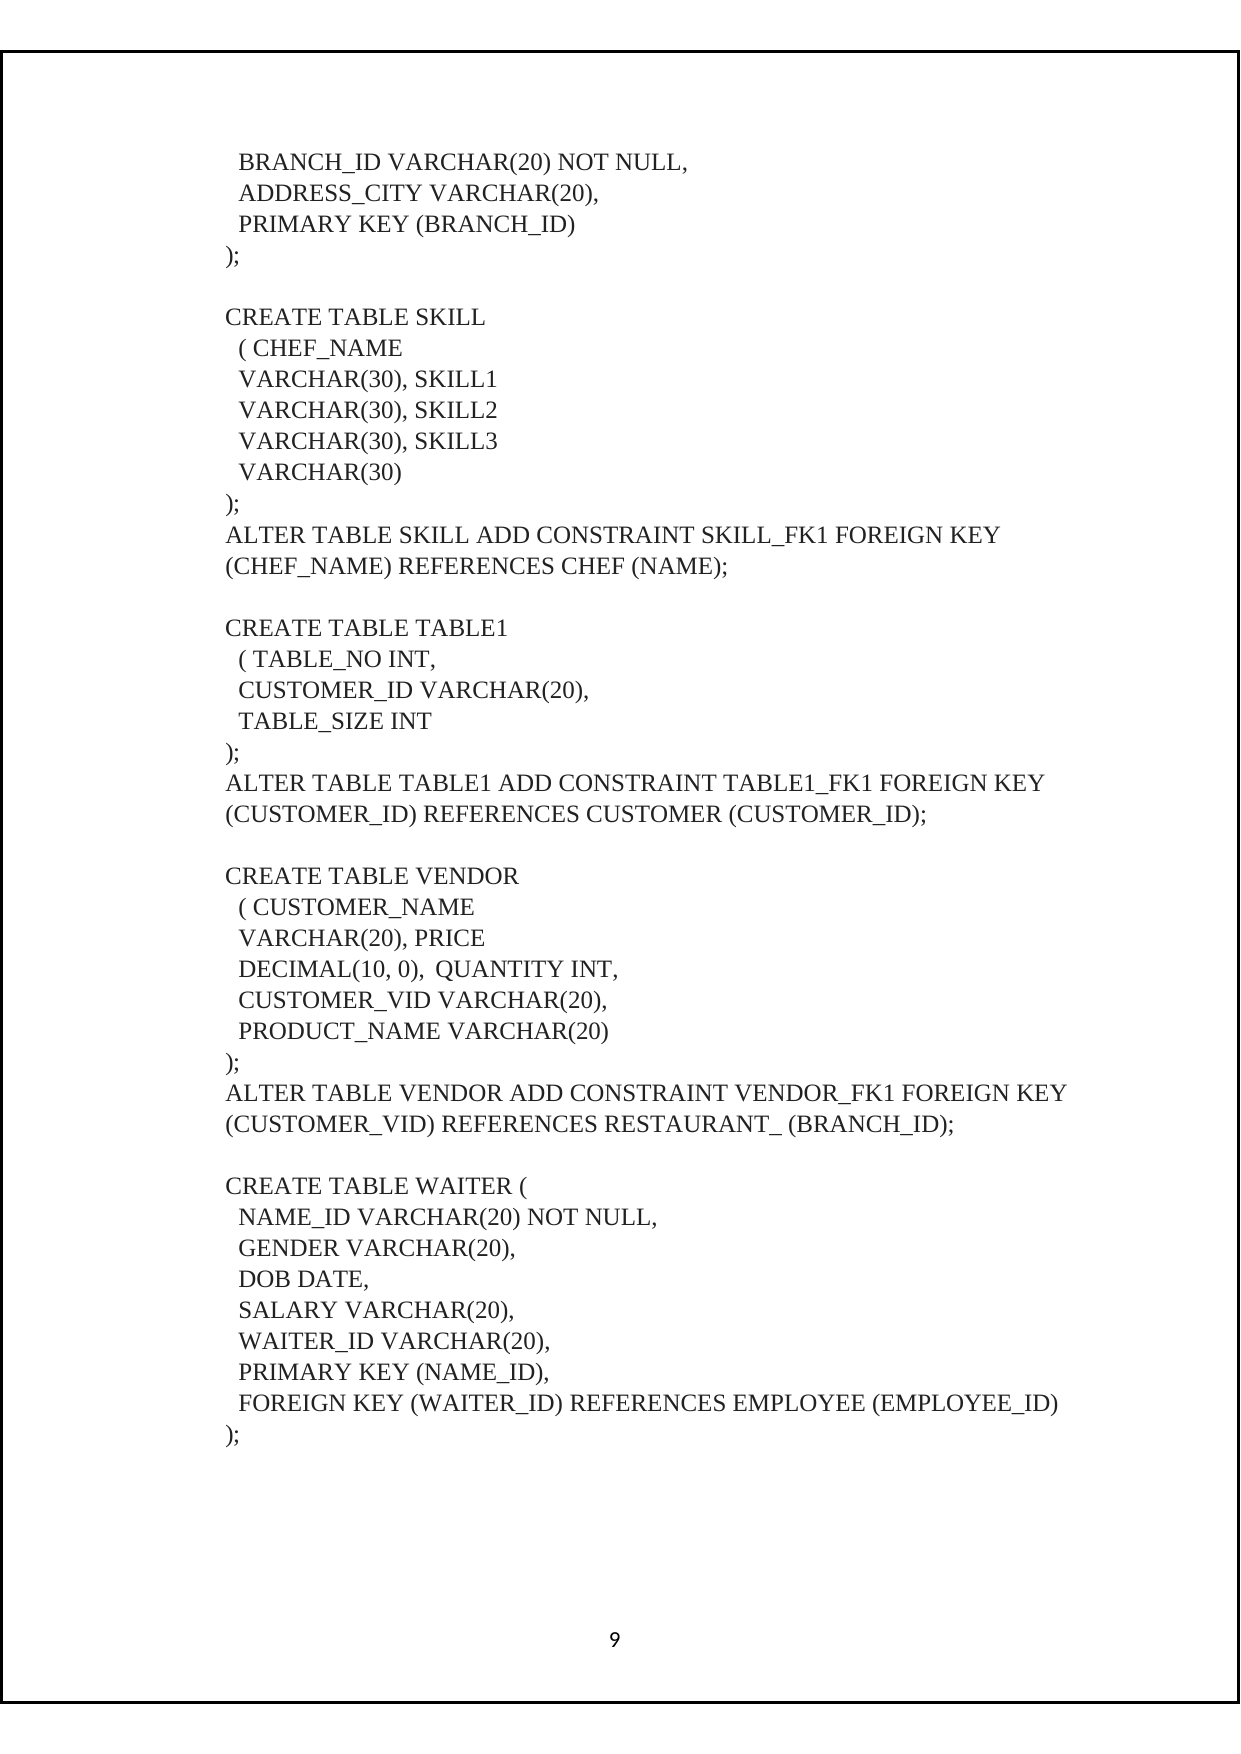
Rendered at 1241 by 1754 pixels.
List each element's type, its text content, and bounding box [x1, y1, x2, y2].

text FOREIGN KEY (WAITER_ID) REFERENCES EMPLOYEE (EMPLOYEE_ID) [238, 1388, 1237, 1417]
text ALTER TABLE VENDOR ADD CONSTRAINT VENDOR_FK1 FOREIGN KEY (CUSTOMER_VID) REFERENCES RESTAURANT_ (BRANCH_ID); [225, 1078, 1237, 1138]
text ALTER TABLE SKILL ADD CONSTRAINT SKILL_FK1 FOREIGN KEY (CHEF_NAME) REFERENCES CHEF (NAME); [225, 520, 1088, 579]
text ); [225, 240, 1237, 269]
text CREATE TABLE TABLE1 ( TABLE_NO INT, CUSTOMER_ID VARCHAR(20), TABLE_SIZE INT [225, 613, 589, 735]
text NAME_ID VARCHAR(20) NOT NULL, GENDER VARCHAR(20), [238, 1202, 689, 1262]
text ); [225, 488, 1237, 517]
text CREATE TABLE WAITER ( [225, 1171, 1237, 1200]
text CREATE TABLE SKILL ( CHEF_NAME VARCHAR(30), SKILL1 VARCHAR(30), SKILL2 VARCHAR(30), SKILL3 VARCHAR(30) [225, 302, 564, 486]
text ALTER TABLE TABLE1 ADD CONSTRAINT TABLE1_FK1 FOREIGN KEY (CUSTOMER_ID) REFERENCES CUSTOMER (CUSTOMER_ID); [225, 768, 1088, 828]
text DOB DATE, [238, 1264, 1237, 1293]
text ); [225, 737, 1237, 766]
text BRANCH_ID VARCHAR(20) NOT NULL, ADDRESS_CITY VARCHAR(20), PRIMARY KEY (BRANCH_ID) [238, 147, 689, 238]
text CUSTOMER_VID VARCHAR(20), PRODUCT_NAME VARCHAR(20) [238, 985, 689, 1045]
text CREATE TABLE VENDOR ( CUSTOMER_NAME VARCHAR(20), PRICE DECIMAL(10, 0), QUANTITY INT, [225, 861, 636, 983]
text ); [225, 1419, 1237, 1448]
text ); [225, 1047, 1237, 1076]
text SALARY VARCHAR(20), WAITER_ID VARCHAR(20), PRIMARY KEY (NAME_ID), [238, 1295, 639, 1386]
